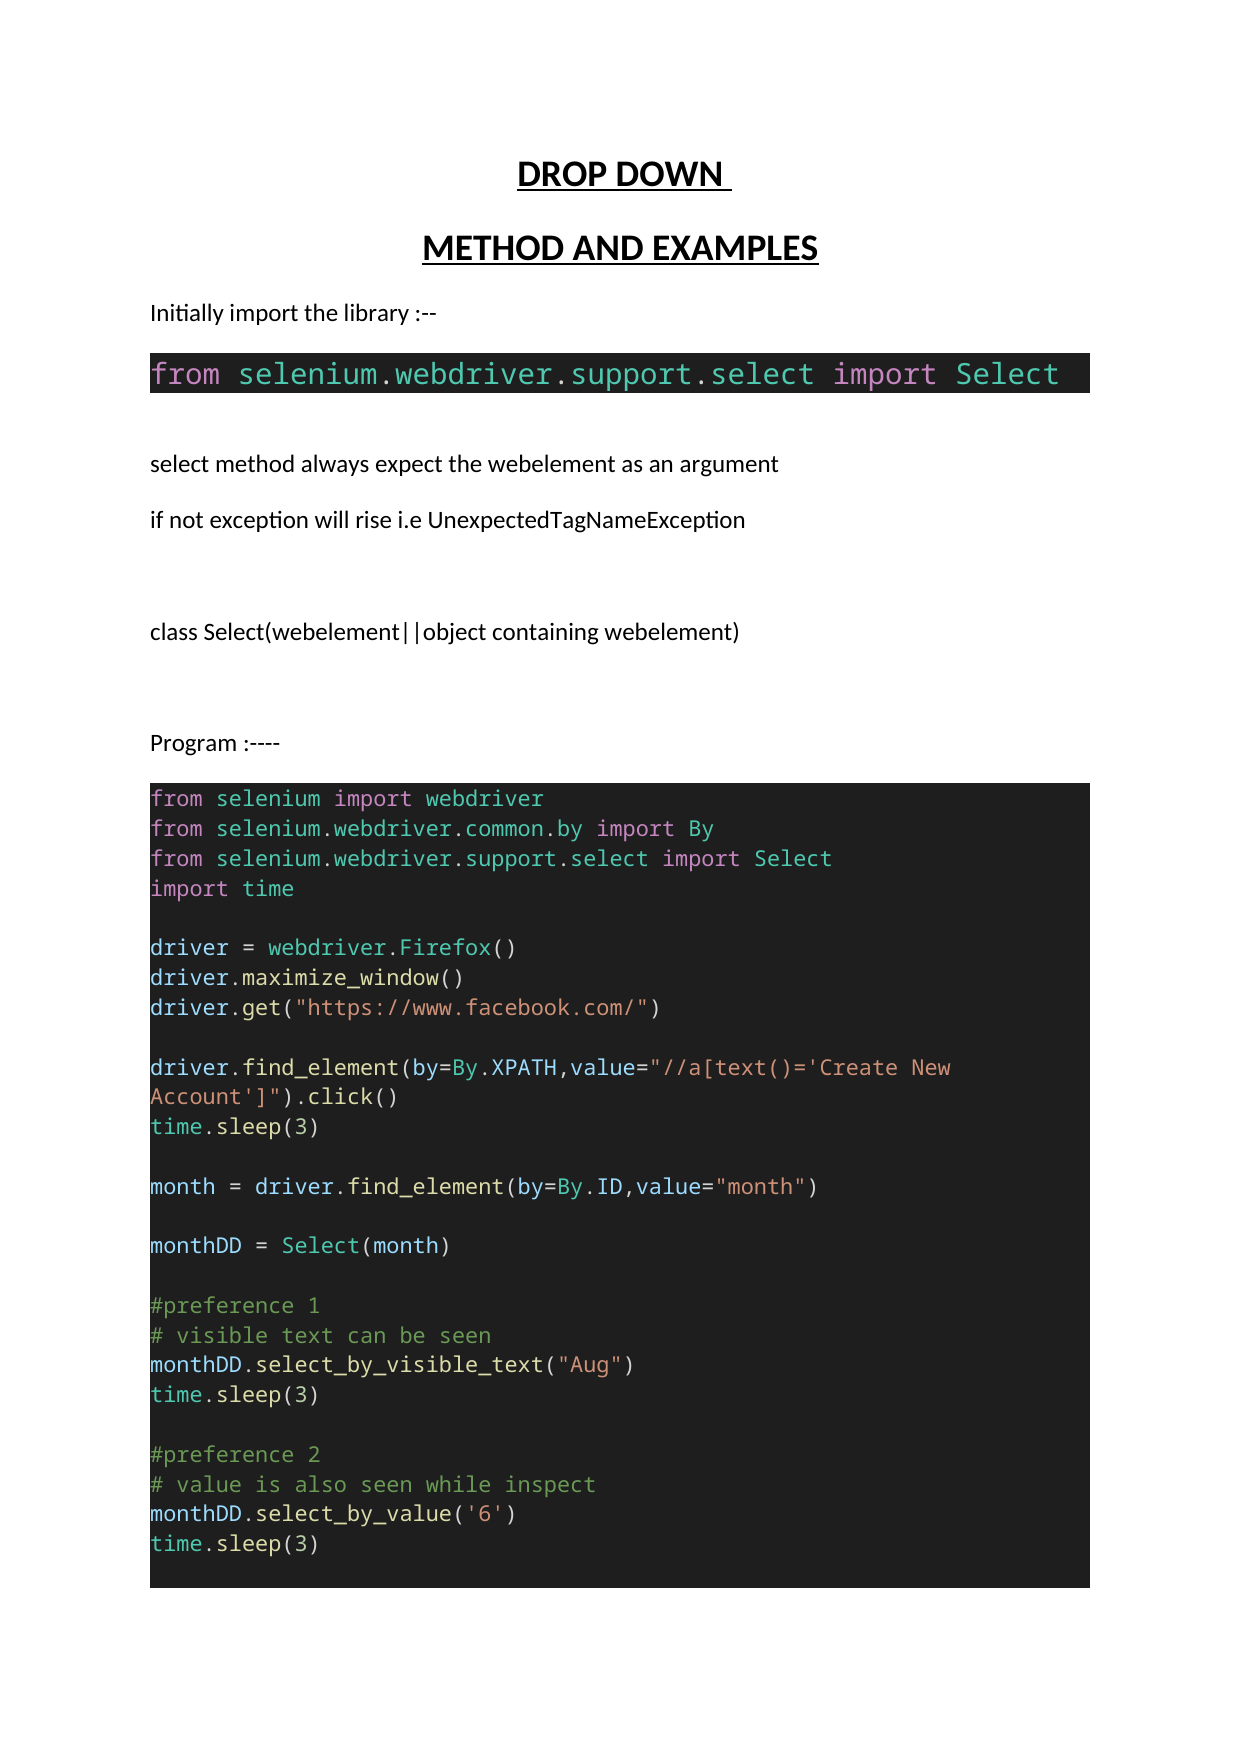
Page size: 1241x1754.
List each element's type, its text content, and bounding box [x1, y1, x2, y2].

text Program :---- [150, 728, 1090, 758]
text driver.maximize_window() [150, 962, 1090, 992]
text from selenium.webdriver.support.select import Select [150, 353, 1090, 393]
text METHOD AND EXAMPLES [150, 223, 1090, 269]
text Initially import the library :-- [150, 297, 1090, 328]
text monthDD.select_by_value('6') [150, 1498, 1090, 1528]
text import time [150, 873, 1090, 903]
text month = driver.find_element(by=By.ID,value="month") [150, 1171, 1090, 1201]
text from selenium import webdriver [150, 783, 1090, 813]
text time.sleep(3) [150, 1528, 1090, 1558]
text driver = webdriver.Firefox() [150, 932, 1090, 962]
text class Select(webelement||object containing webelement) [150, 616, 1090, 646]
text if not exception will rise i.e UnexpectedTagNameException [150, 504, 1090, 535]
text driver.get("https://www.facebook.com/") [150, 992, 1090, 1022]
text # visible text can be seen [150, 1320, 1090, 1349]
text #preference 1 [150, 1290, 1090, 1320]
text monthDD = Select(month) [150, 1230, 1090, 1260]
text #preference 2 [150, 1439, 1090, 1469]
text DROP DOWN [150, 150, 1090, 196]
text # value is also seen while inspect [150, 1469, 1090, 1498]
text select method always expect the webelement as an argument [150, 448, 1090, 479]
text time.sleep(3) [150, 1111, 1090, 1141]
text driver.find_element(by=By.XPATH,value="//a[text()='Create New Account']").click() [150, 1052, 1090, 1111]
text from selenium.webdriver.support.select import Select [150, 843, 1090, 873]
text from selenium.webdriver.common.by import By [150, 813, 1090, 843]
text time.sleep(3) [150, 1379, 1090, 1409]
text monthDD.select_by_visible_text("Aug") [150, 1349, 1090, 1379]
